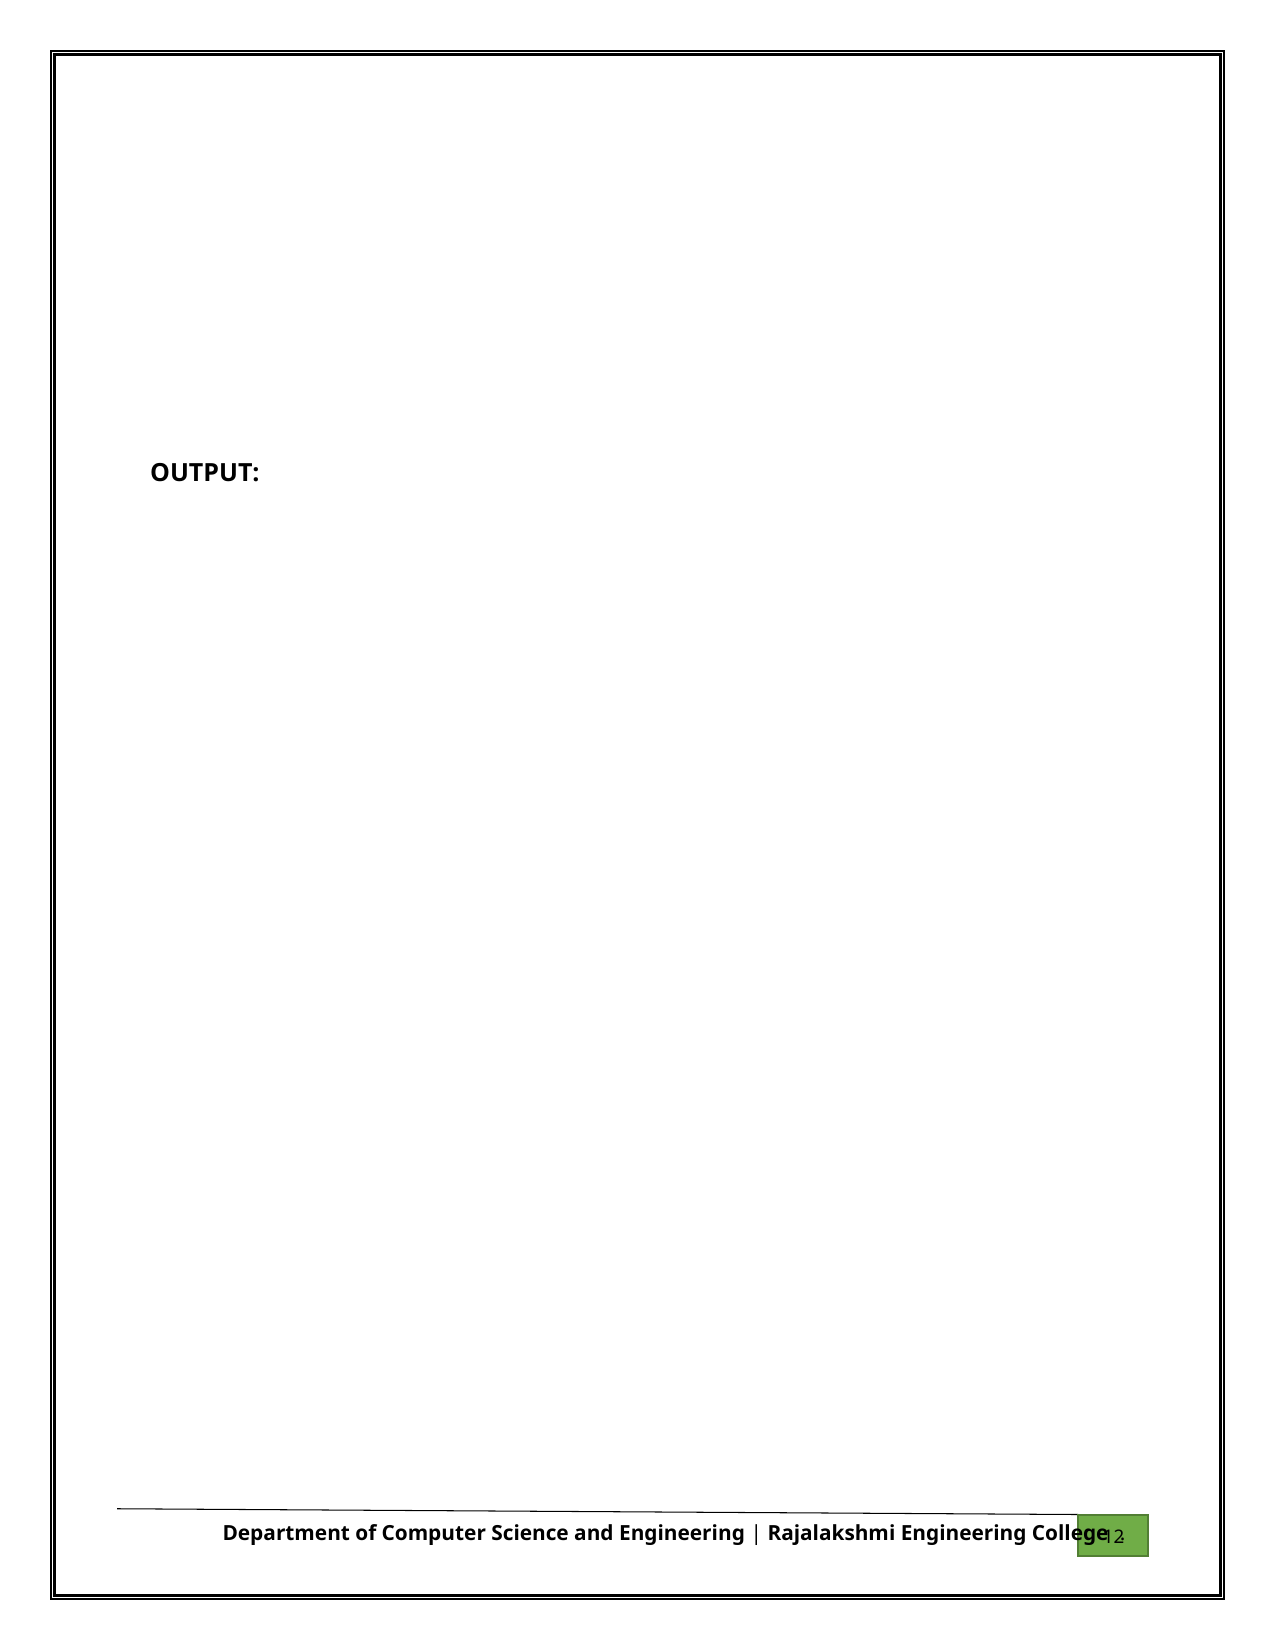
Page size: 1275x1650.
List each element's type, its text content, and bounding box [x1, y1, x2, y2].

text OUTPUT: [150, 454, 1125, 488]
